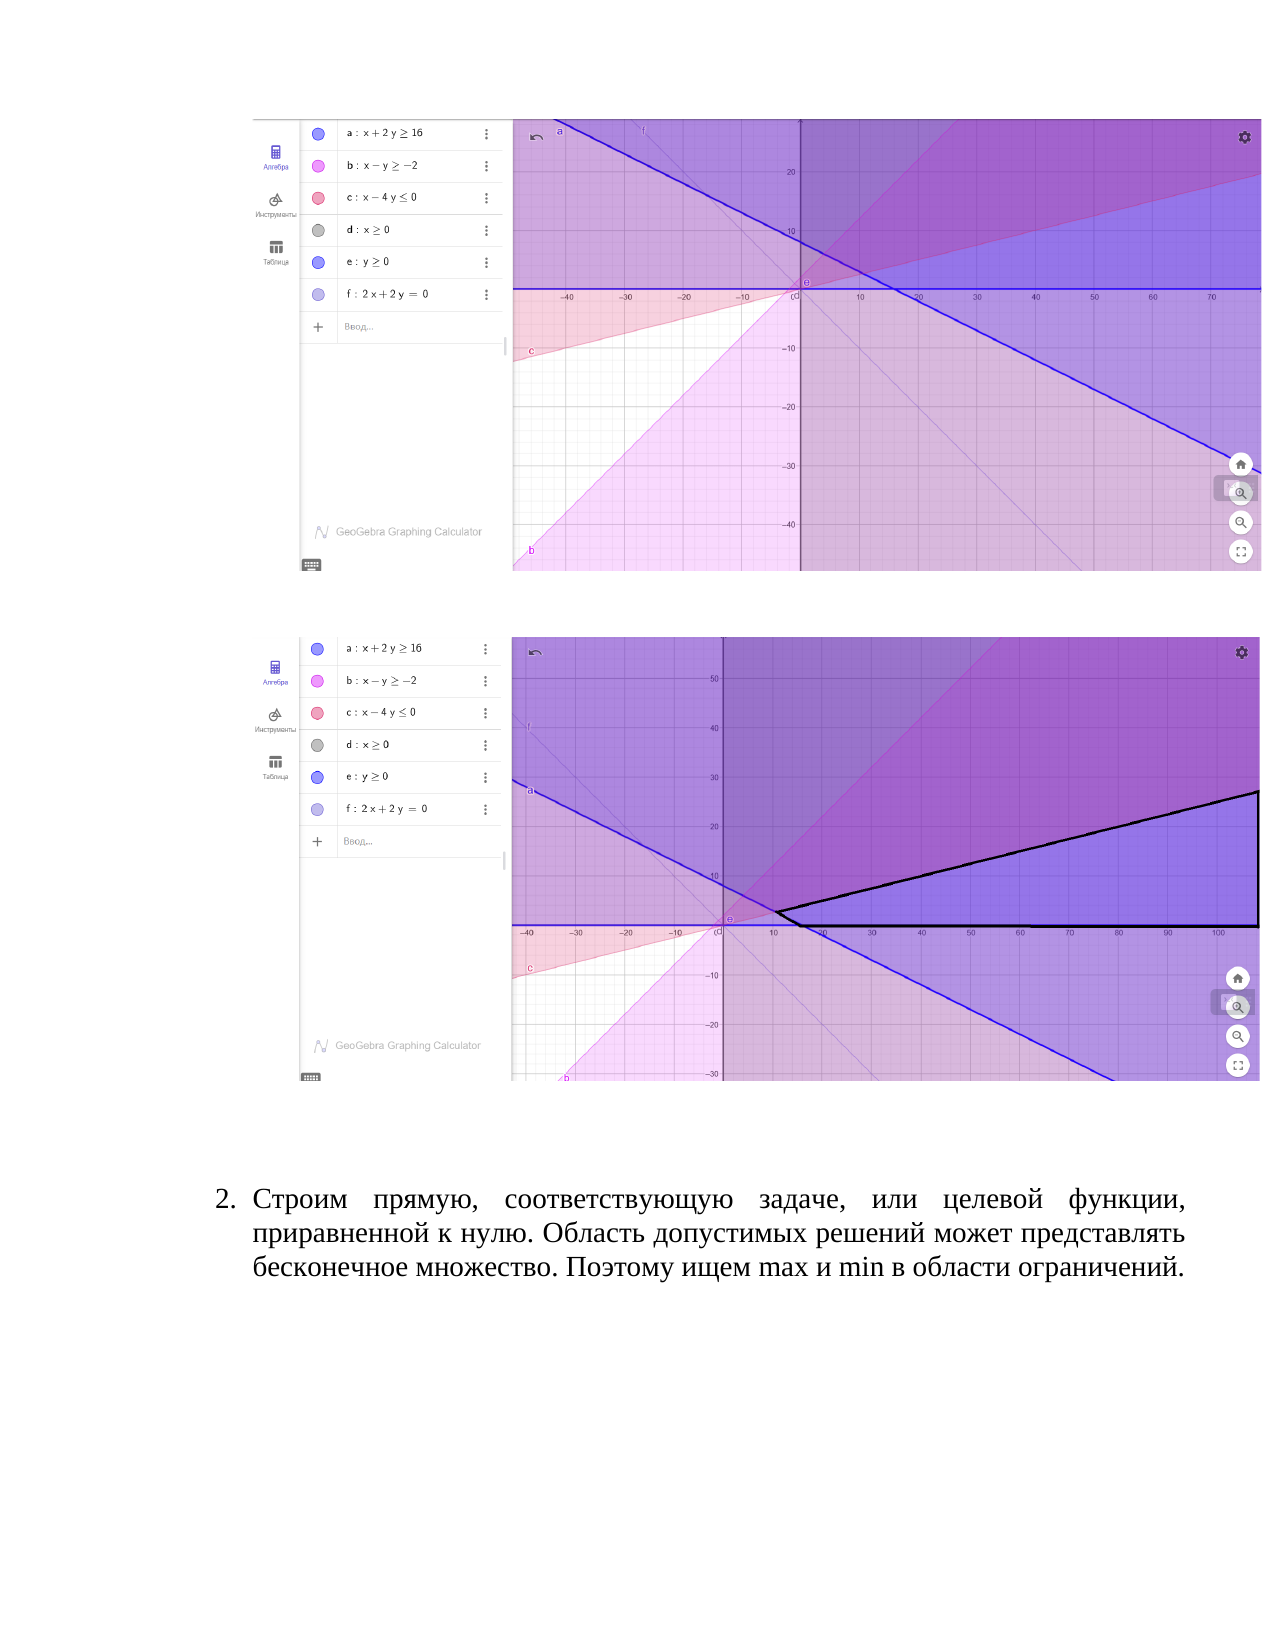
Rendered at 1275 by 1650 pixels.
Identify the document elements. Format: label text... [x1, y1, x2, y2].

list Строим прямую, соответствующую задаче, или целевой функции, приравненной к нулю. Область допустимых решений может представлять бесконечное множество. Поэтому ищем max и min в области ограничений. [215, 1182, 1186, 1282]
picture [252, 118, 1262, 571]
picture [252, 637, 1260, 1081]
